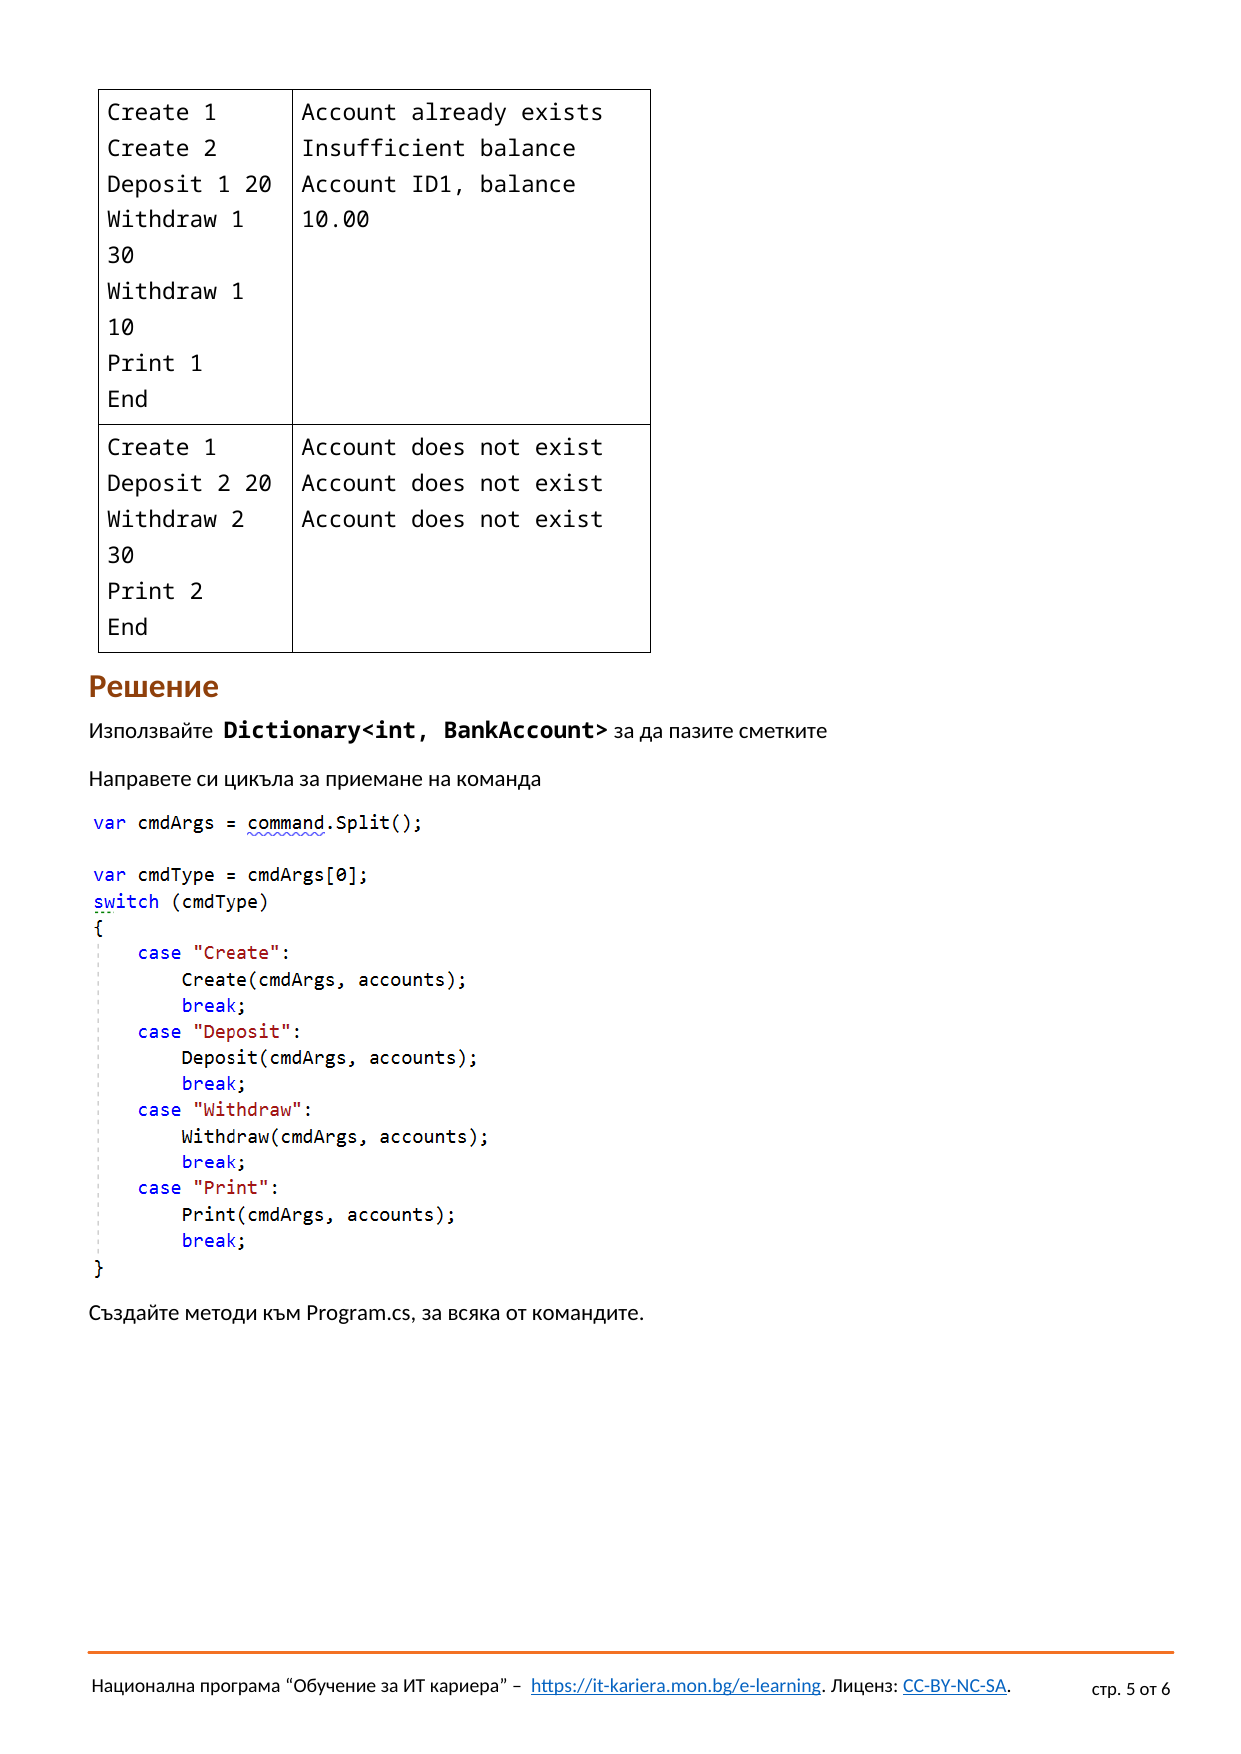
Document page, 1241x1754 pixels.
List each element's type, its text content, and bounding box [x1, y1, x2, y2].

text Направете си цикъла за приемане на команда [89, 764, 1152, 792]
picture [88, 810, 523, 1279]
text Създайте методи към Program.cs, за всяка от командите. [89, 1298, 1152, 1326]
table_cell Create 1 Deposit 2 20 Withdraw 2 30 Print 2 End [99, 425, 292, 652]
table_cell Account already exists Insufficient balance Account ID1, balance 10.00 [293, 90, 650, 424]
table_cell Account does not exist Account does not exist Account does not exist [293, 425, 650, 652]
text Използвайте Dictionary<int, BankAccount> за да пазите сметките [89, 713, 1152, 745]
text Решение [89, 665, 1152, 706]
table_cell Create 1 Create 2 Deposit 1 20 Withdraw 1 30 Withdraw 1 10 Print 1 End [99, 90, 292, 424]
